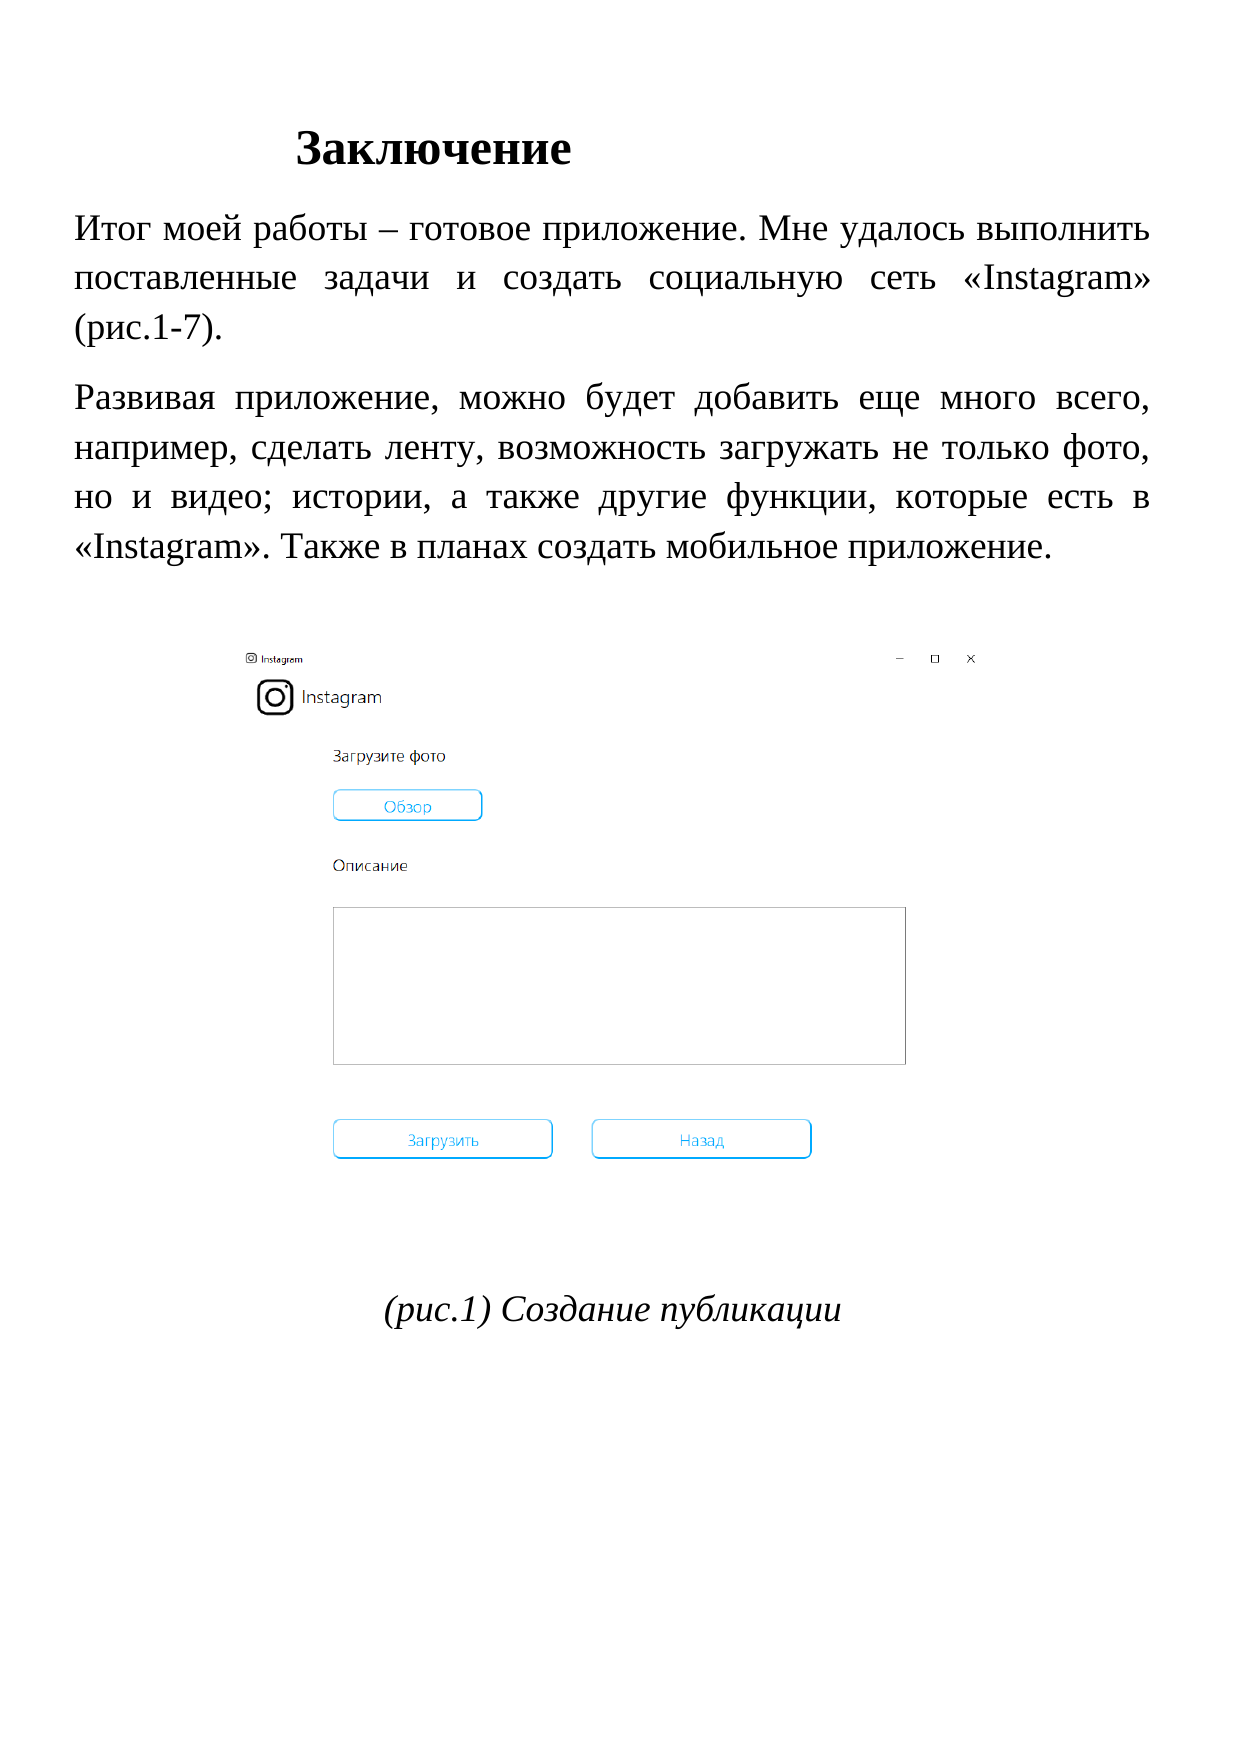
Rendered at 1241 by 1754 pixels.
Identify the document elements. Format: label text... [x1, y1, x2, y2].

text Итог моей работы – готовое приложение. Мне удалось выполнить поставленные задачи и создать социальную сеть «Instagram» (рис.1-7). [74, 205, 1152, 347]
text Заключение [221, 118, 1152, 176]
text Развивая приложение, можно будет добавить еще много всего, например, сделать ленту, возможность загружать не только фото, но и видео; истории, а также другие функции, которые есть в «Instagram». Также в планах создать мобильное приложение. [74, 374, 1152, 566]
picture [239, 649, 987, 1262]
text (рис.1) Создание публикации [74, 1287, 1152, 1330]
